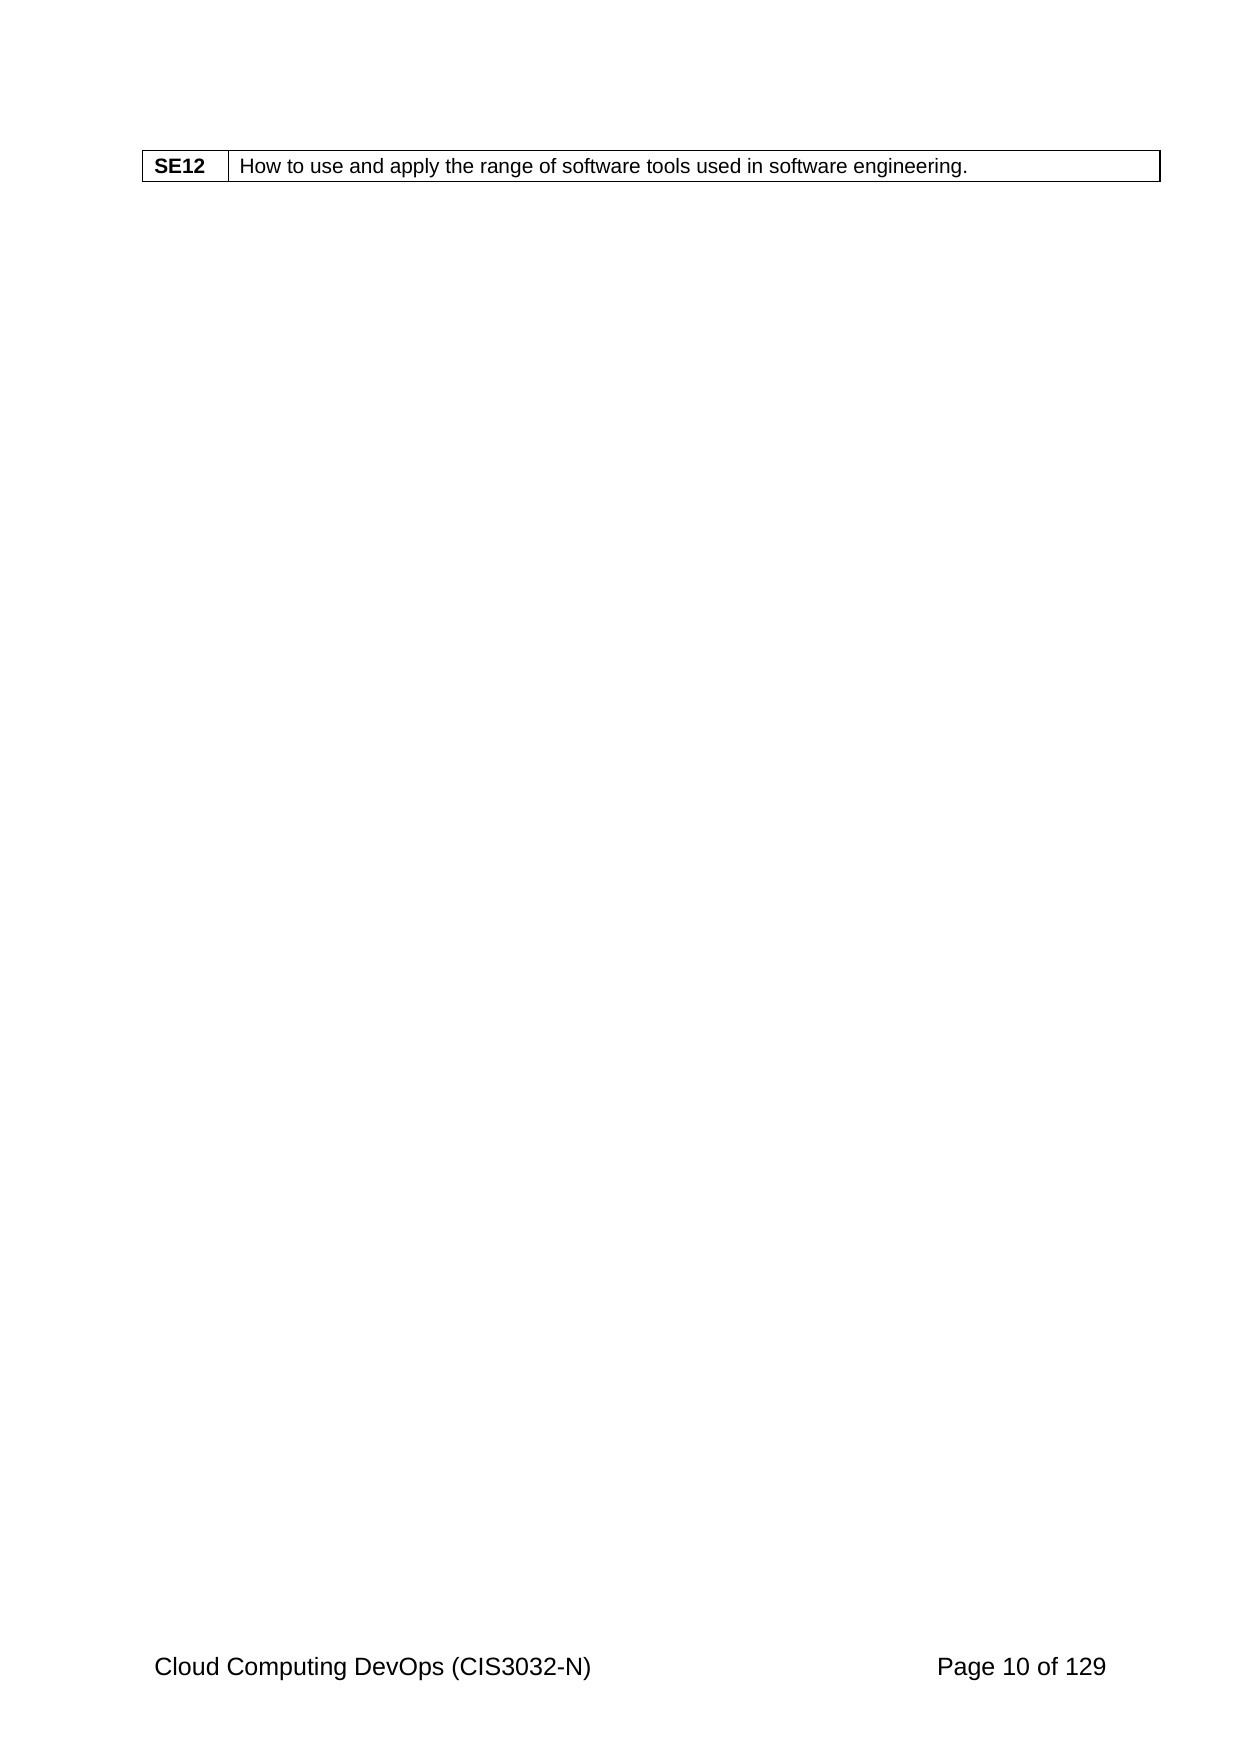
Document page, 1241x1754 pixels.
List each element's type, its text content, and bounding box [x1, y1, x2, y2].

table_cell How to use and apply the range of software tools used in software engineering. [229, 151, 1159, 181]
table_cell SE12 [143, 151, 228, 181]
